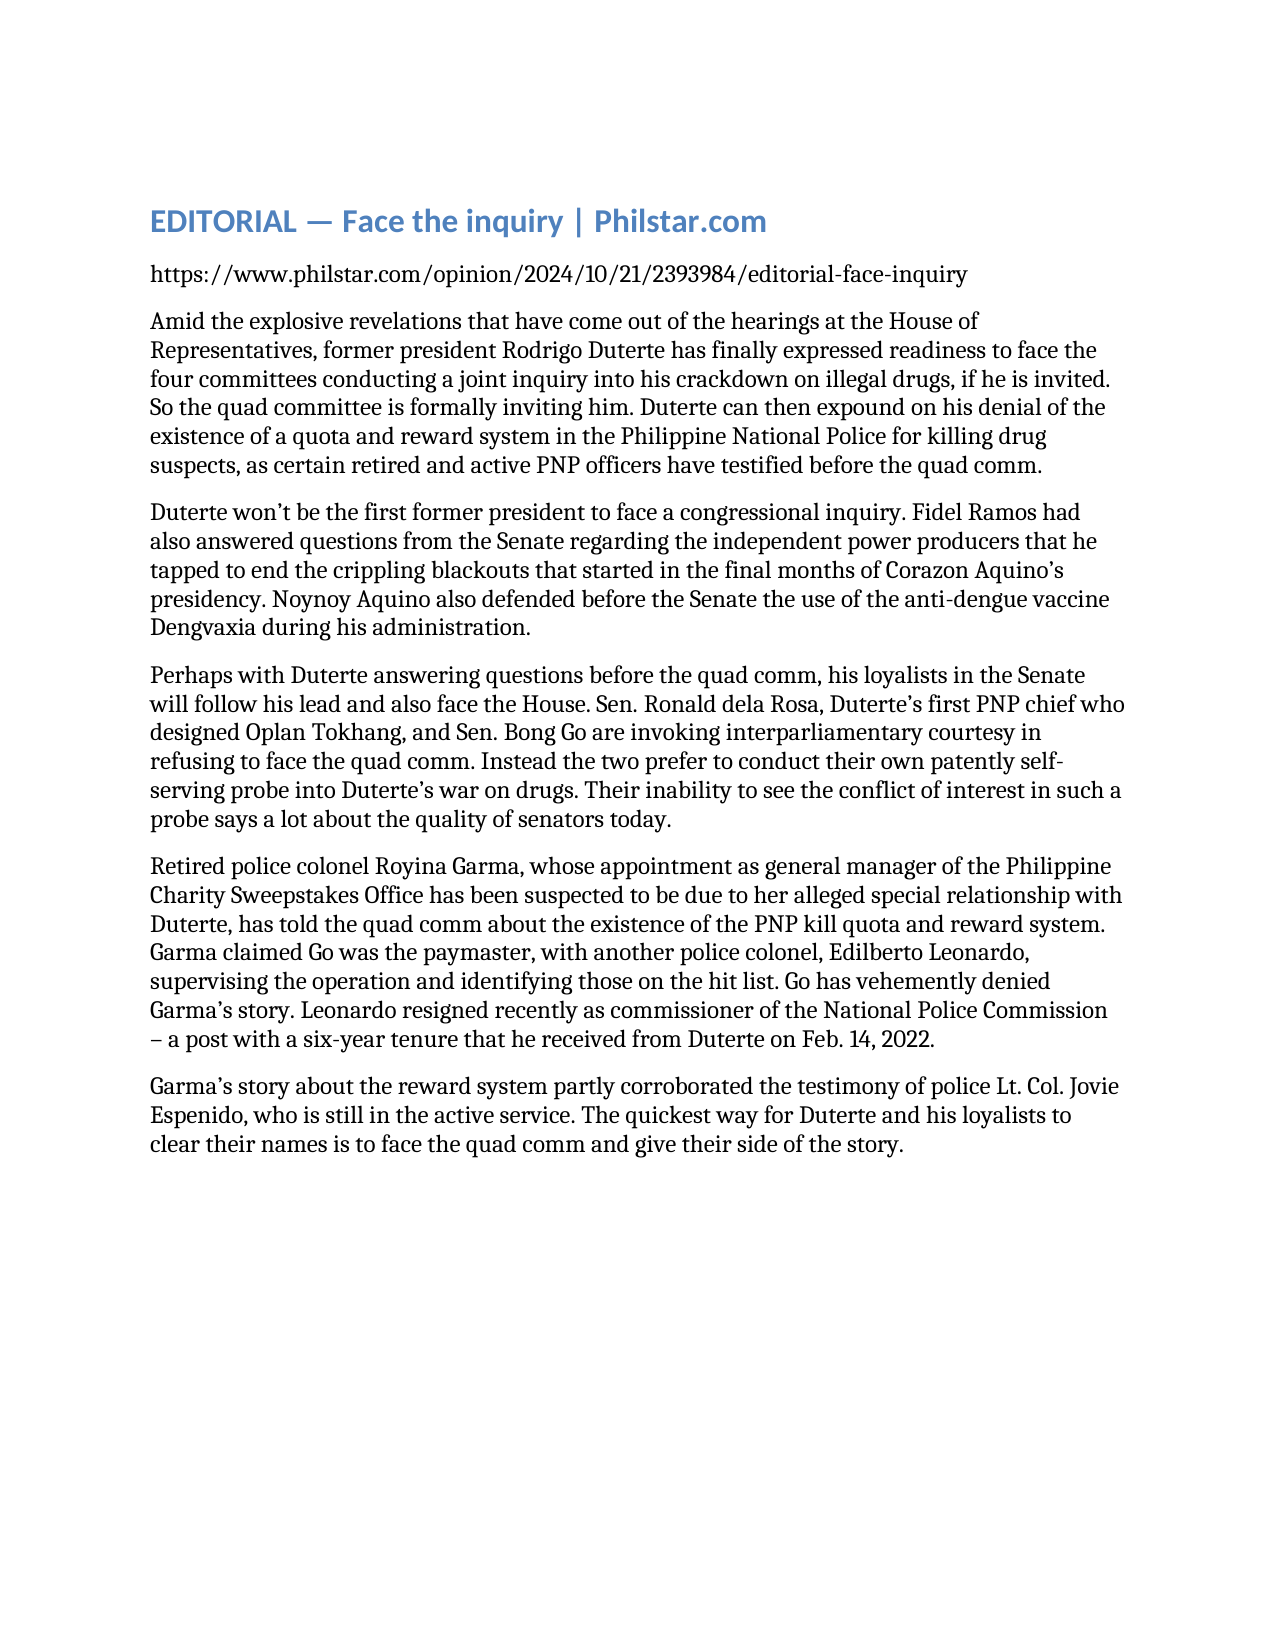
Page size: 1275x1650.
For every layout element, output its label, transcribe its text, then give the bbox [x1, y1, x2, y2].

text Garma’s story about the reward system partly corroborated the testimony of police Lt. Col. Jovie Espenido, who is still in the active service. The quickest way for Duterte and his loyalists to clear their names is to face the quad comm and give their side of the story. [150, 1072, 1125, 1158]
subtitle EDITORIAL — Face the inquiry | Philstar.com [150, 200, 1125, 241]
text https://www.philstar.com/opinion/2024/10/21/2393984/editorial-face-inquiry [150, 259, 1125, 288]
text Amid the explosive revelations that have come out of the hearings at the House of Representatives, former president Rodrigo Duterte has finally expressed readiness to face the four committees conducting a joint inquiry into his crackdown on illegal drugs, if he is invited. So the quad committee is formally inviting him. Duterte can then expound on his denial of the existence of a quota and reward system in the Philippine National Police for killing drug suspects, as certain retired and active PNP officers have testified before the quad comm. [150, 307, 1125, 479]
text Retired police colonel Royina Garma, whose appointment as general manager of the Philippine Charity Sweepstakes Office has been suspected to be due to her alleged special relationship with Duterte, has told the quad comm about the existence of the PNP kill quota and reward system. Garma claimed Go was the paymaster, with another police colonel, Edilberto Leonardo, supervising the operation and identifying those on the hit list. Go has vehemently denied Garma’s story. Leonardo resigned recently as commissioner of the National Police Commission – a post with a six-year tenure that he received from Duterte on Feb. 14, 2022. [150, 852, 1125, 1053]
text Duterte won’t be the first former president to face a congressional inquiry. Fidel Ramos had also answered questions from the Senate regarding the independent power producers that he tapped to end the crippling blackouts that started in the final months of Corazon Aquino’s presidency. Noynoy Aquino also defended before the Senate the use of the anti-dengue vaccine Dengvaxia during his administration. [150, 498, 1125, 642]
text Perhaps with Duterte answering questions before the quad comm, his loyalists in the Senate will follow his lead and also face the House. Sen. Ronald dela Rosa, Duterte’s first PNP chief who designed Oplan Tokhang, and Sen. Bong Go are invoking interparliamentary courtesy in refusing to face the quad comm. Instead the two prefer to conduct their own patently self-serving probe into Duterte’s war on drugs. Their inability to see the conflict of interest in such a probe says a lot about the quality of senators today. [150, 661, 1125, 833]
